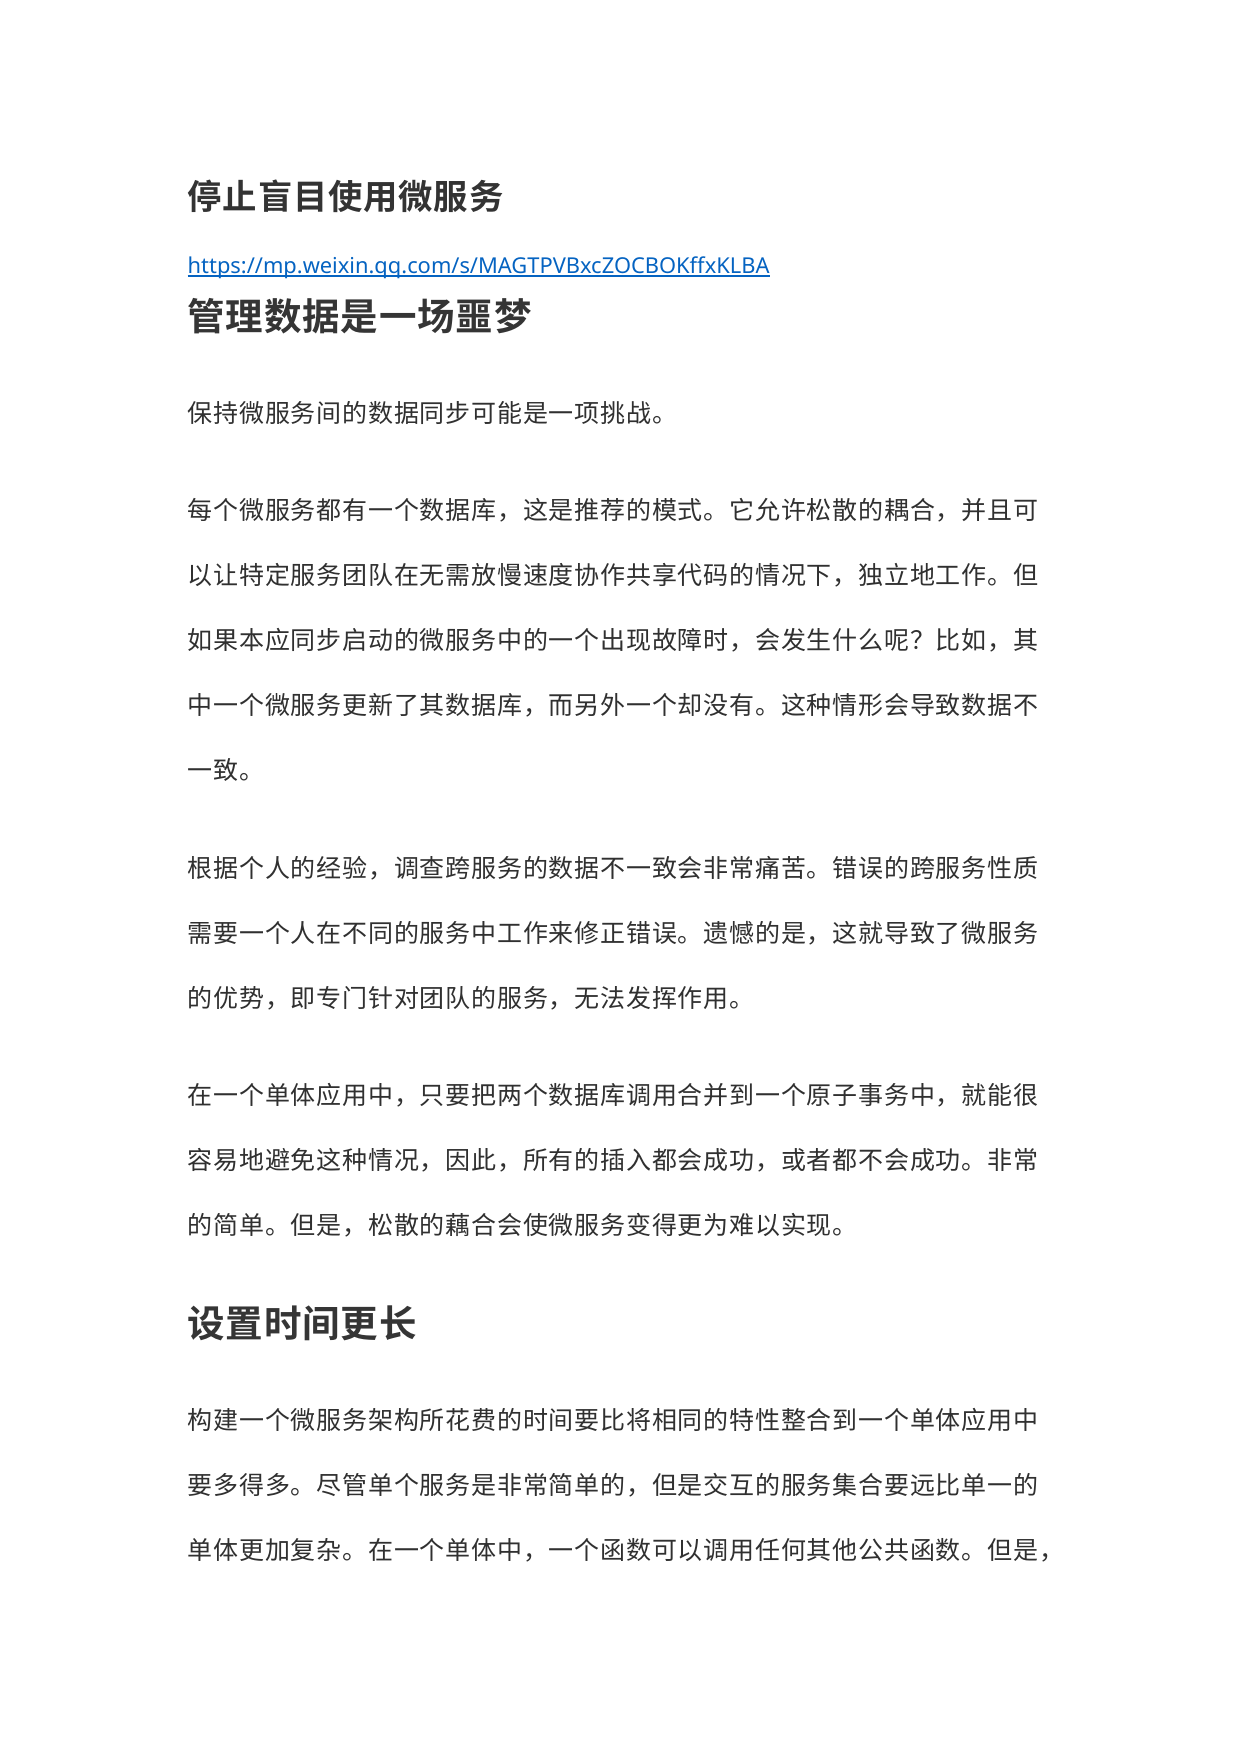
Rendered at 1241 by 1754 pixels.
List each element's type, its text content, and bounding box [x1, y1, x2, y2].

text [187, 1386, 1053, 1581]
text 每个微服务都有一个数据库，这是推荐的模式。它允许松散的耦合，并且可以让特定服务团队在无需放慢速度协作共享代码的情况下，独立地工作。但如果本应同步启动的微服务中的一个出现故障时，会发生什么呢？比如，其中一个微服务更新了其数据库，而另外一个却没有。这种情形会导致数据不一致。 [187, 476, 1053, 801]
text 保持微服务间的数据同步可能是一项挑战。 [187, 379, 1053, 444]
subtitle 设置时间更长 [187, 1289, 1053, 1354]
text 在一个单体应用中，只要把两个数据库调用合并到一个原子事务中，就能很容易地避免这种情况，因此，所有的插入都会成功，或者都不会成功。非常的简单。但是，松散的藕合会使微服务变得更为难以实现。 [187, 1061, 1053, 1256]
text 停止盲目使用微服务 [187, 162, 1053, 227]
text 根据个人的经验，调查跨服务的数据不一致会非常痛苦。错误的跨服务性质需要一个人在不同的服务中工作来修正错误。遗憾的是，这就导致了微服务的优势，即专门针对团队的服务，无法发挥作用。 [187, 834, 1053, 1029]
text https://mp.weixin.qq.com/s/MAGTPVBxcZOCBOKffxKLBA [187, 249, 1053, 281]
text 管理数据是一场噩梦 [187, 281, 1053, 346]
